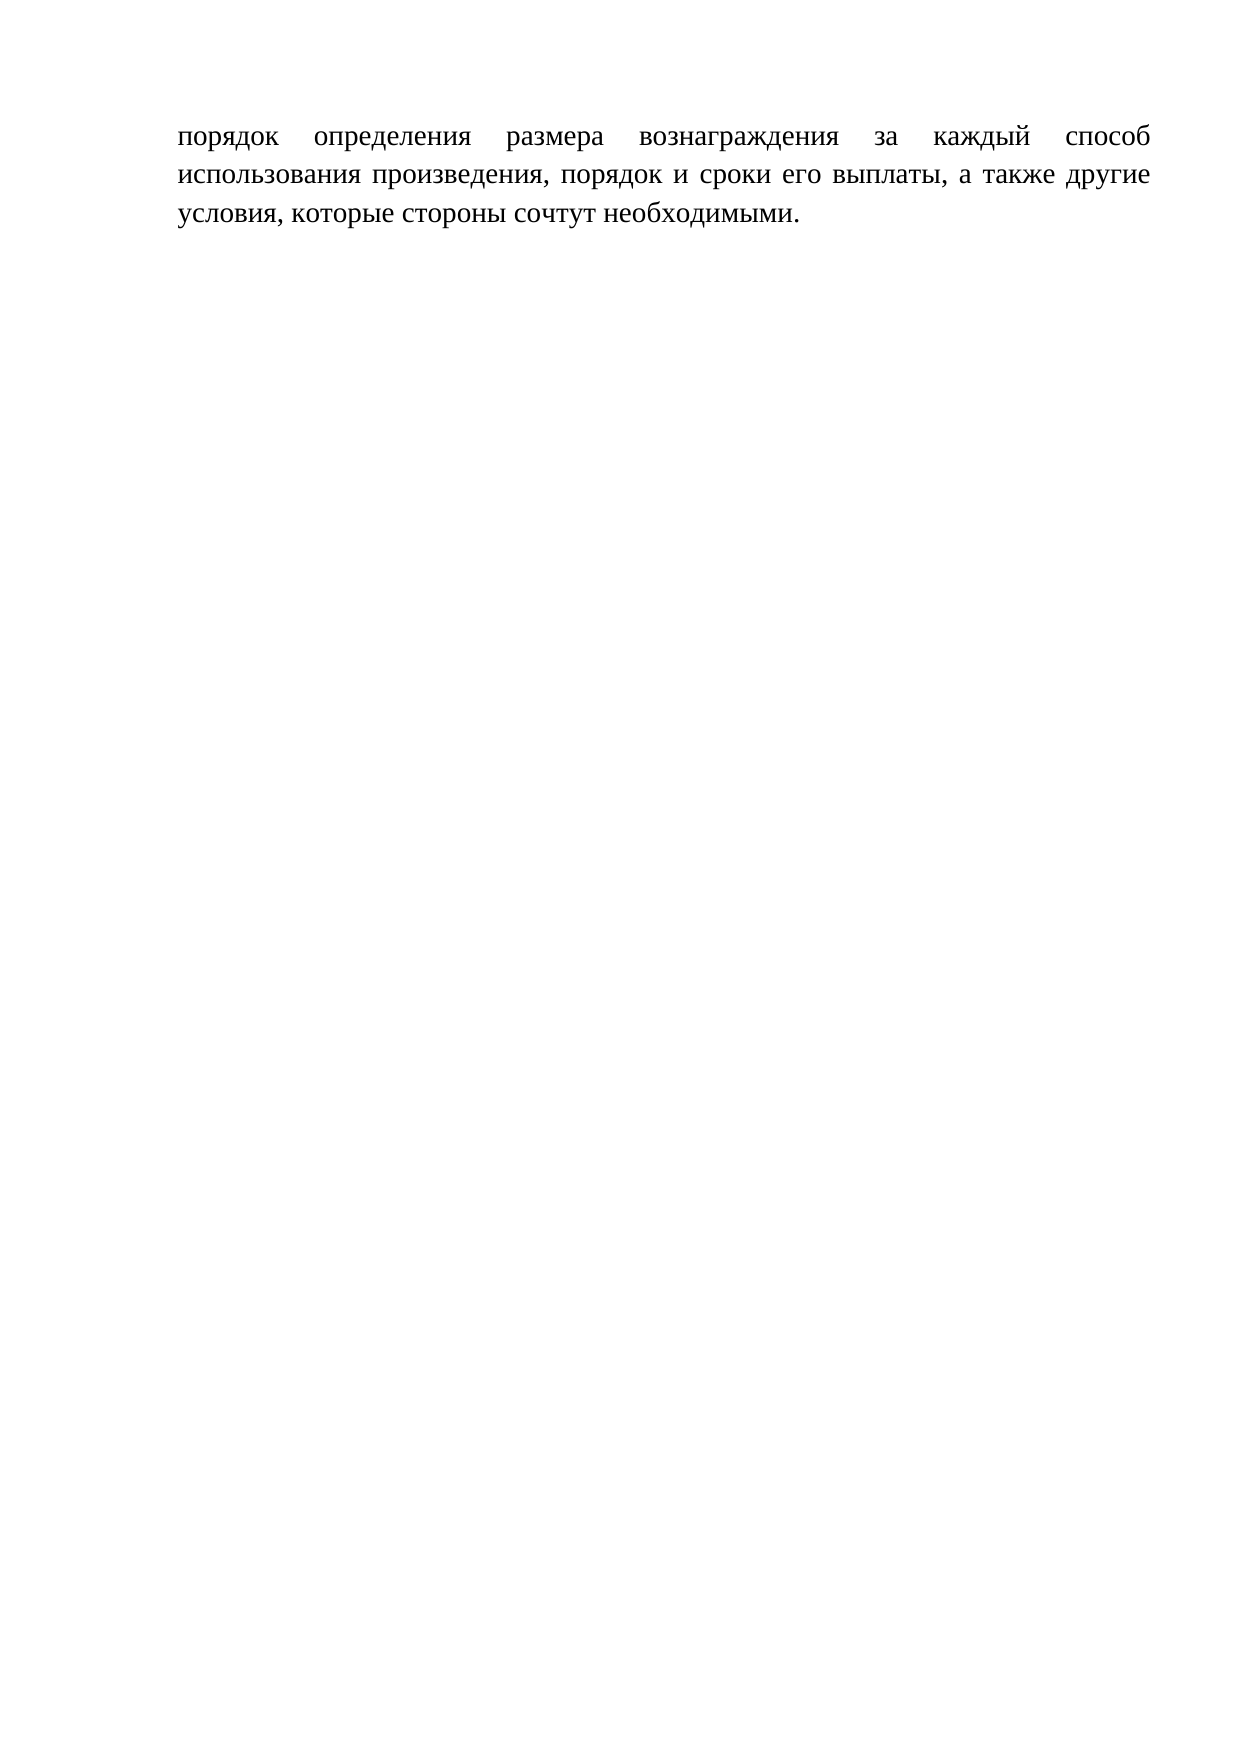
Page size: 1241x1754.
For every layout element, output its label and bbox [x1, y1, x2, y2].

text [177, 118, 1152, 229]
